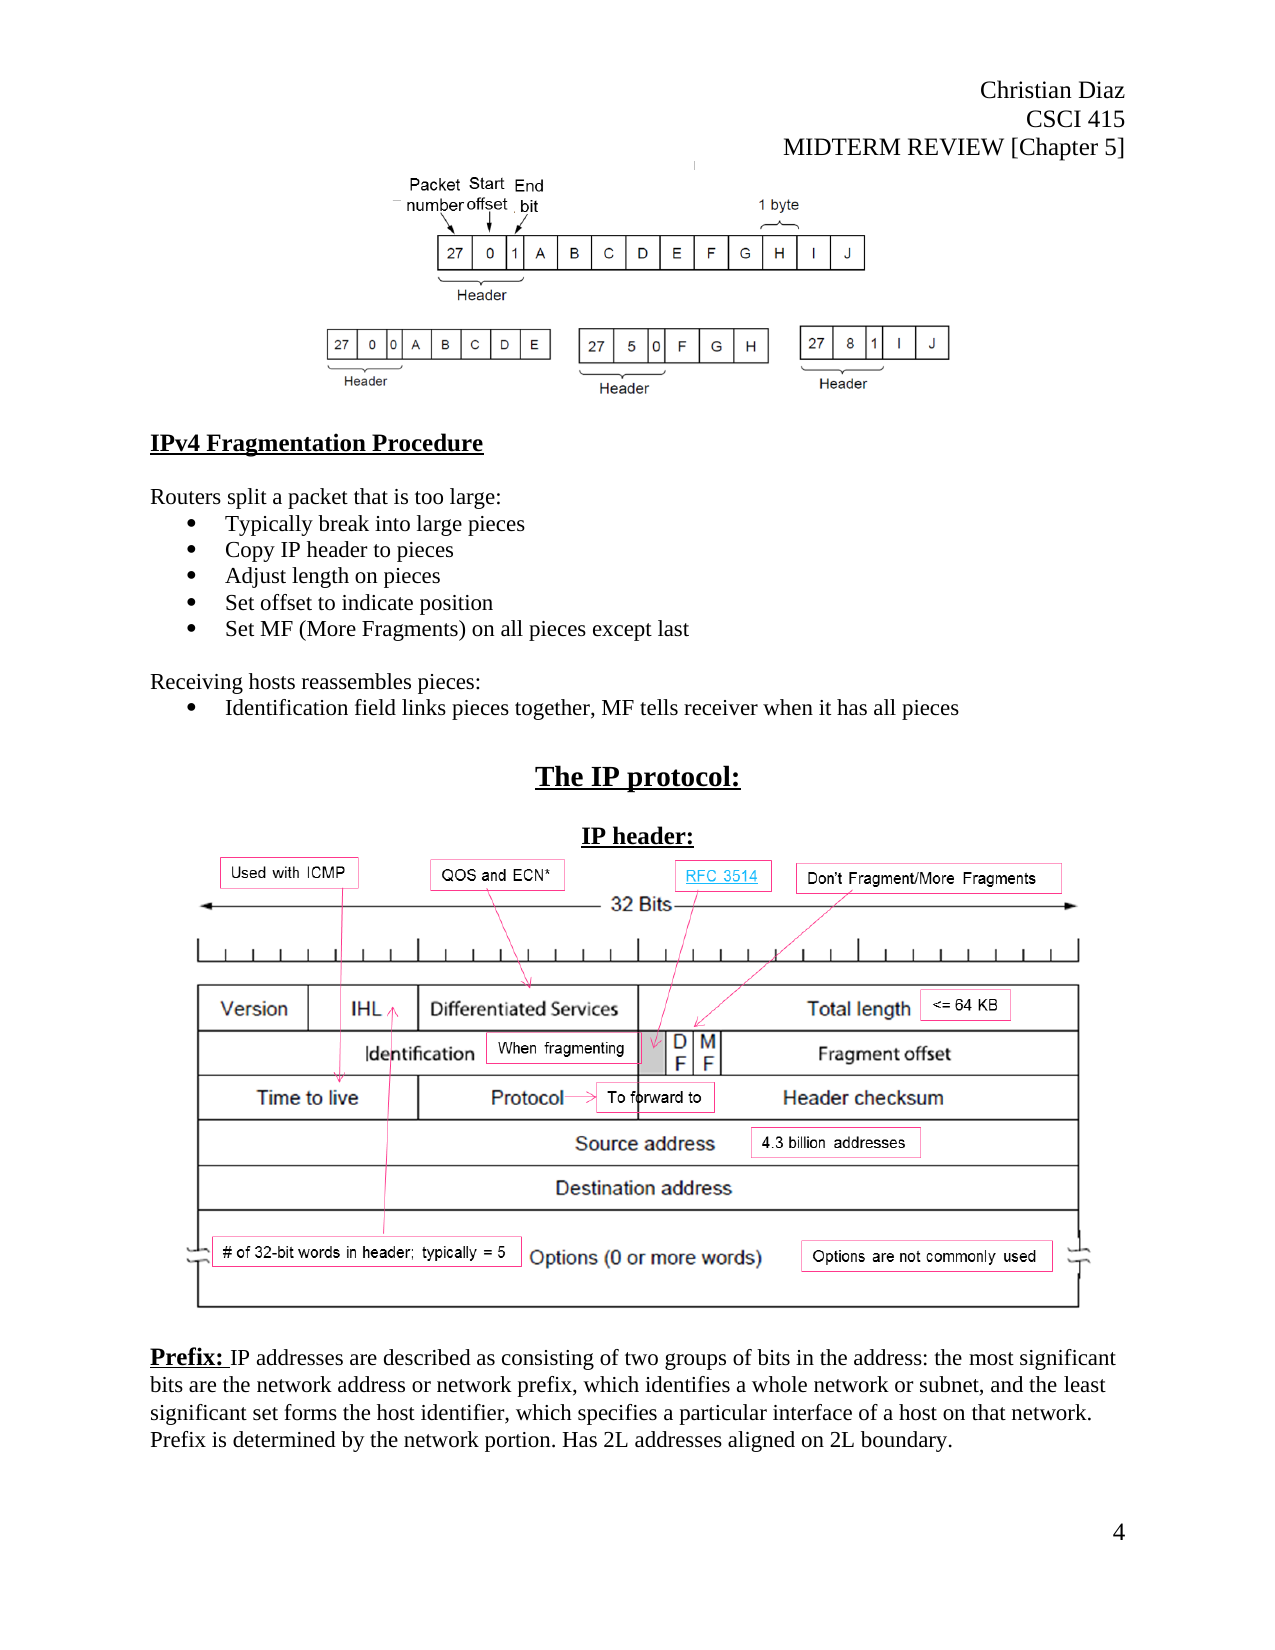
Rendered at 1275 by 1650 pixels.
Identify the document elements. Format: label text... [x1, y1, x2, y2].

text IP header: [150, 821, 1125, 850]
text The IP protocol: [150, 759, 1125, 792]
list Set offset to indicate position [187, 589, 1125, 615]
list Typically break into large pieces [187, 510, 1125, 536]
text Prefix: IP addresses are described as consisting of two groups of bits in the address: the most significant bits are the network address or network prefix, which identifies a whole network or subnet, and the least significant set forms the host identifier, which specifies a particular interface of a host on that network. Prefix is determined by the network portion. Has 2L addresses aligned on 2L boundary. [150, 1342, 1125, 1452]
picture [150, 850, 1125, 1316]
list Identification field links pieces together, MF tells receiver when it has all pieces [187, 694, 1125, 721]
list Copy IP header to pieces [187, 536, 1125, 562]
text Receiving hosts reassembles pieces: [150, 668, 1125, 694]
text IPv4 Fragmentation Procedure [150, 428, 1125, 457]
text Routers split a packet that is too large: [150, 483, 1125, 510]
picture [311, 161, 964, 402]
list Adjust length on pieces [187, 562, 1125, 589]
list Set MF (More Fragments) on all pieces except last [187, 615, 1125, 642]
